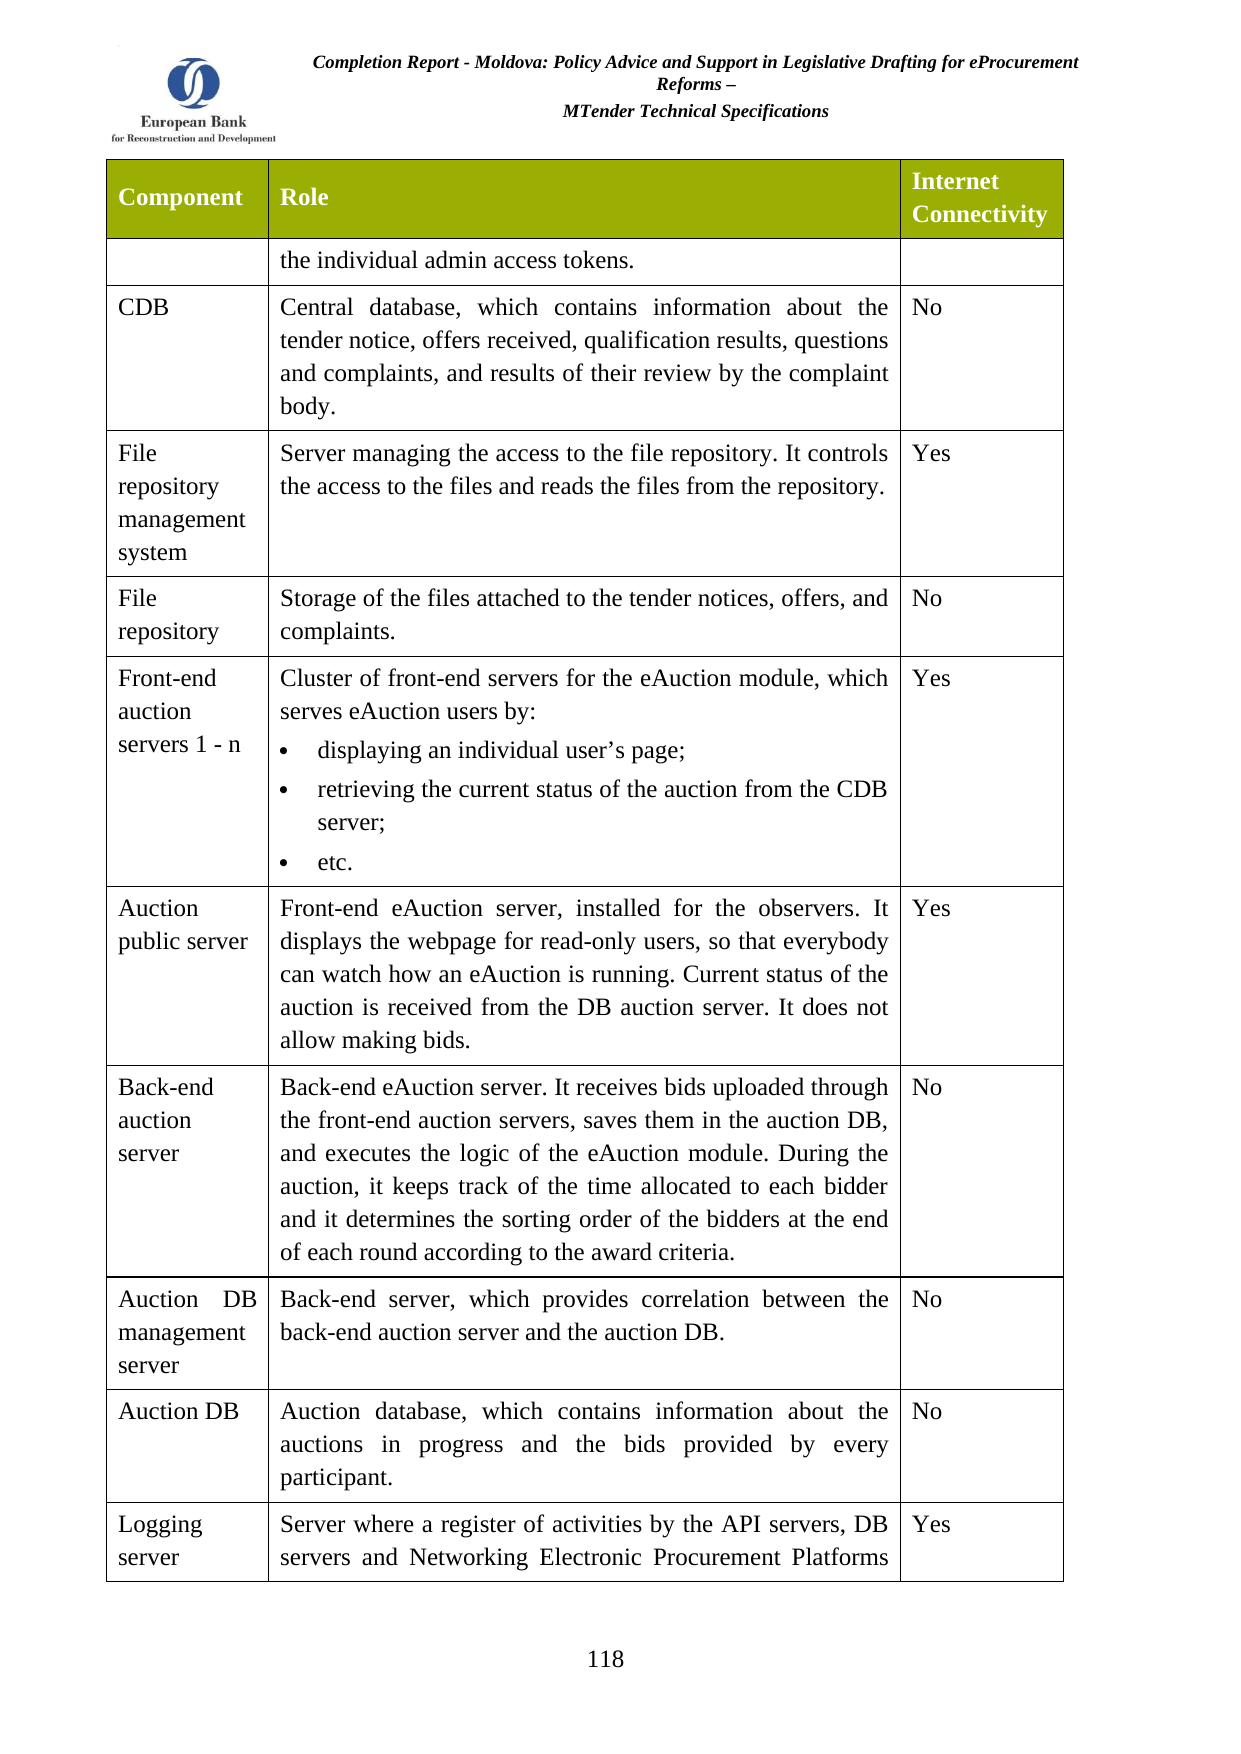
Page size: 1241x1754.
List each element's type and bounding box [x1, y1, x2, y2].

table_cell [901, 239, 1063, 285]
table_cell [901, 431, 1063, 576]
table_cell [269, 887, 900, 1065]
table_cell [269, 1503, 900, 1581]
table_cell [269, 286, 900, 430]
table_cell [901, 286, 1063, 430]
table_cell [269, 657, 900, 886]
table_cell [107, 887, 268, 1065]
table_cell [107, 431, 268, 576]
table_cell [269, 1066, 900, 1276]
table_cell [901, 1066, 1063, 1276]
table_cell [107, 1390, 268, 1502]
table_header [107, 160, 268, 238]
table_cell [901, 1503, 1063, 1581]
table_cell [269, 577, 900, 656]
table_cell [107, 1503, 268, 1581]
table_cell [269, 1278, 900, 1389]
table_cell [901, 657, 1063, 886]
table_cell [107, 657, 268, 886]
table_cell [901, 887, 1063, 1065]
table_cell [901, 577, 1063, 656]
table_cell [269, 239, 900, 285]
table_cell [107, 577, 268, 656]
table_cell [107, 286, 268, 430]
picture [111, 58, 276, 144]
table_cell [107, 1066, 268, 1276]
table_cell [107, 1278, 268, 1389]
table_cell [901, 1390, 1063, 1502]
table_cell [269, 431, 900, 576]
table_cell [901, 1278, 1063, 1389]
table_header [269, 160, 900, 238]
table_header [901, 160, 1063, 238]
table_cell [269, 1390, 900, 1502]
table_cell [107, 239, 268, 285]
